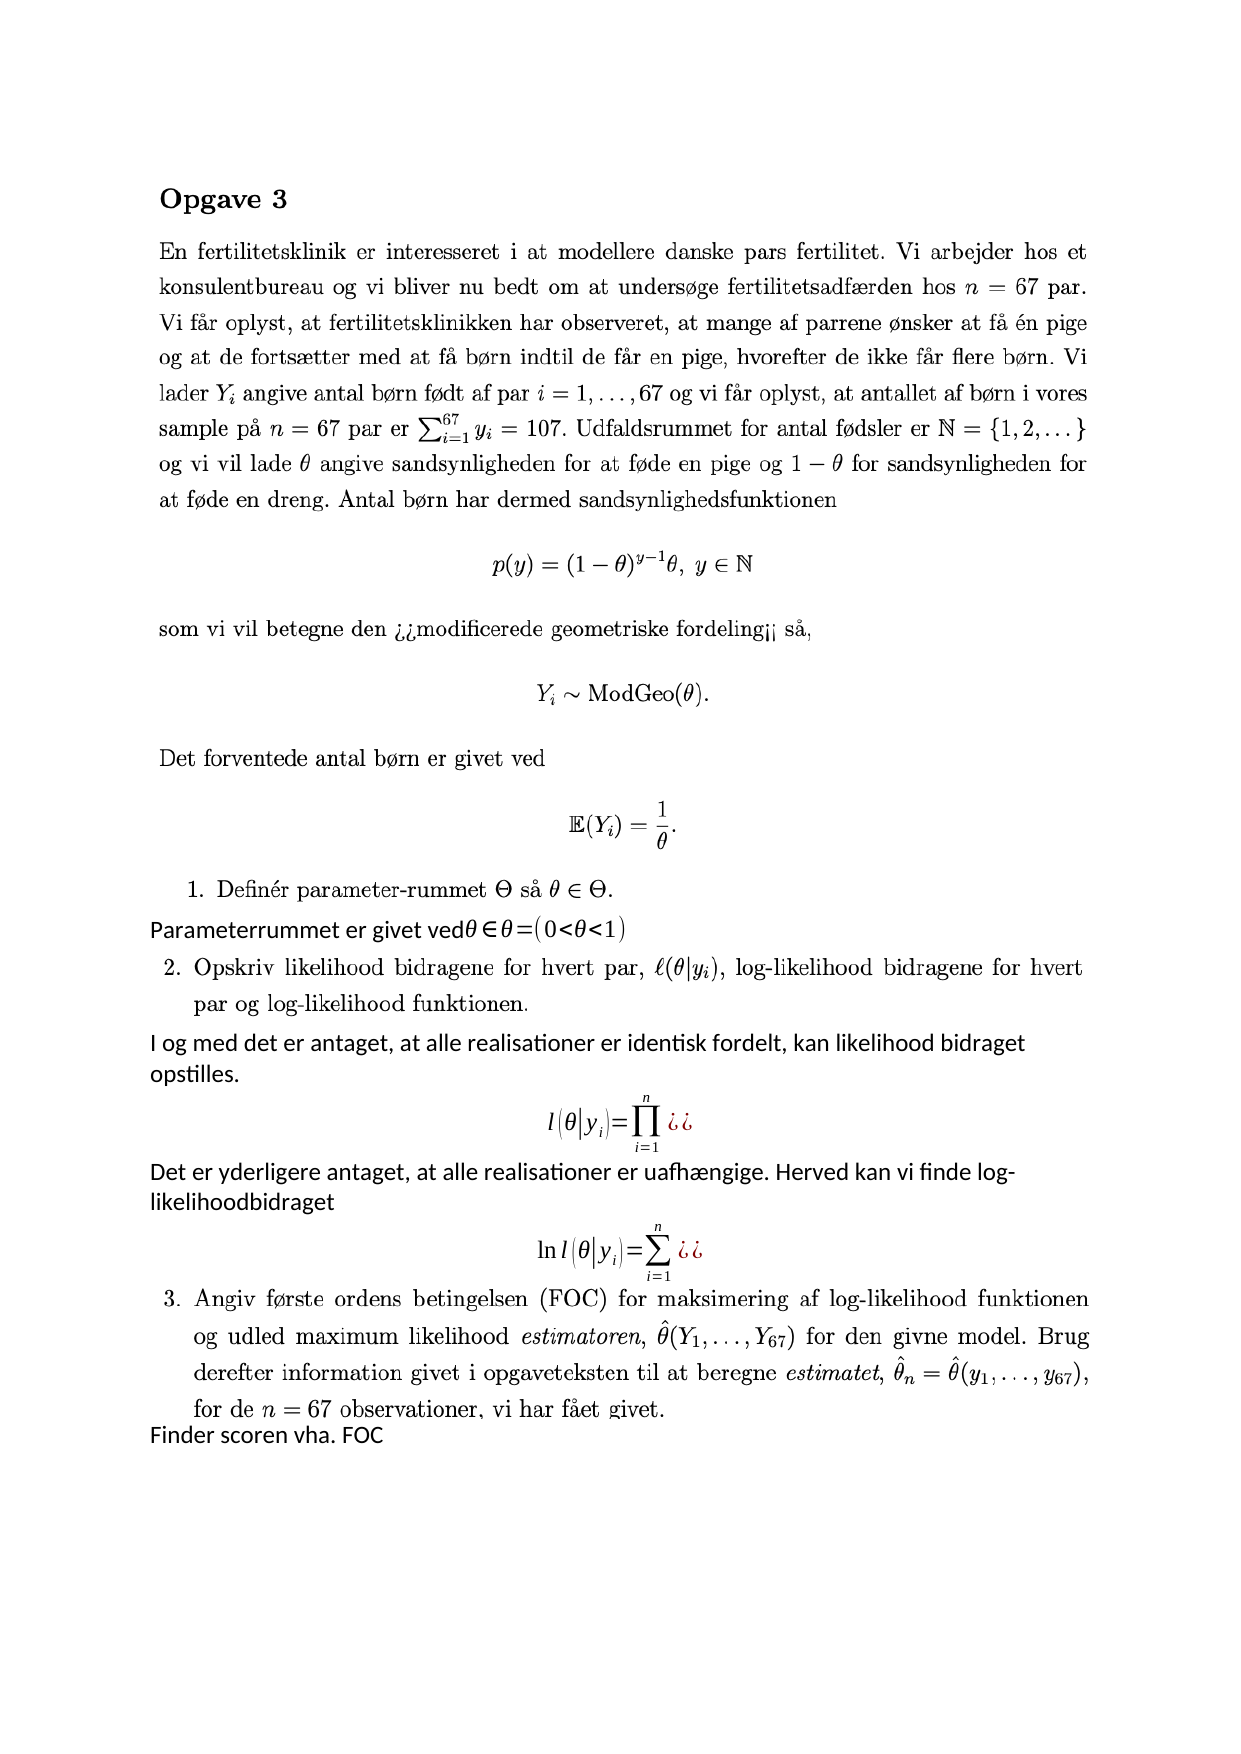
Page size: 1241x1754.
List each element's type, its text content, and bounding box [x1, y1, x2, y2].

text Parameterrummet er givet ved [150, 914, 1090, 944]
picture [150, 944, 1091, 1028]
picture [150, 180, 1091, 914]
text Det er yderligere antaget, at alle realisationer er uafhængige. Herved kan vi finde log-likelihoodbidraget [150, 1156, 1090, 1217]
text Finder scoren vha. FOC [150, 1419, 1090, 1449]
text I og med det er antaget, at alle realisationer er identisk fordelt, kan likelihood bidraget opstilles. [150, 1028, 1090, 1088]
picture [150, 1284, 1091, 1419]
